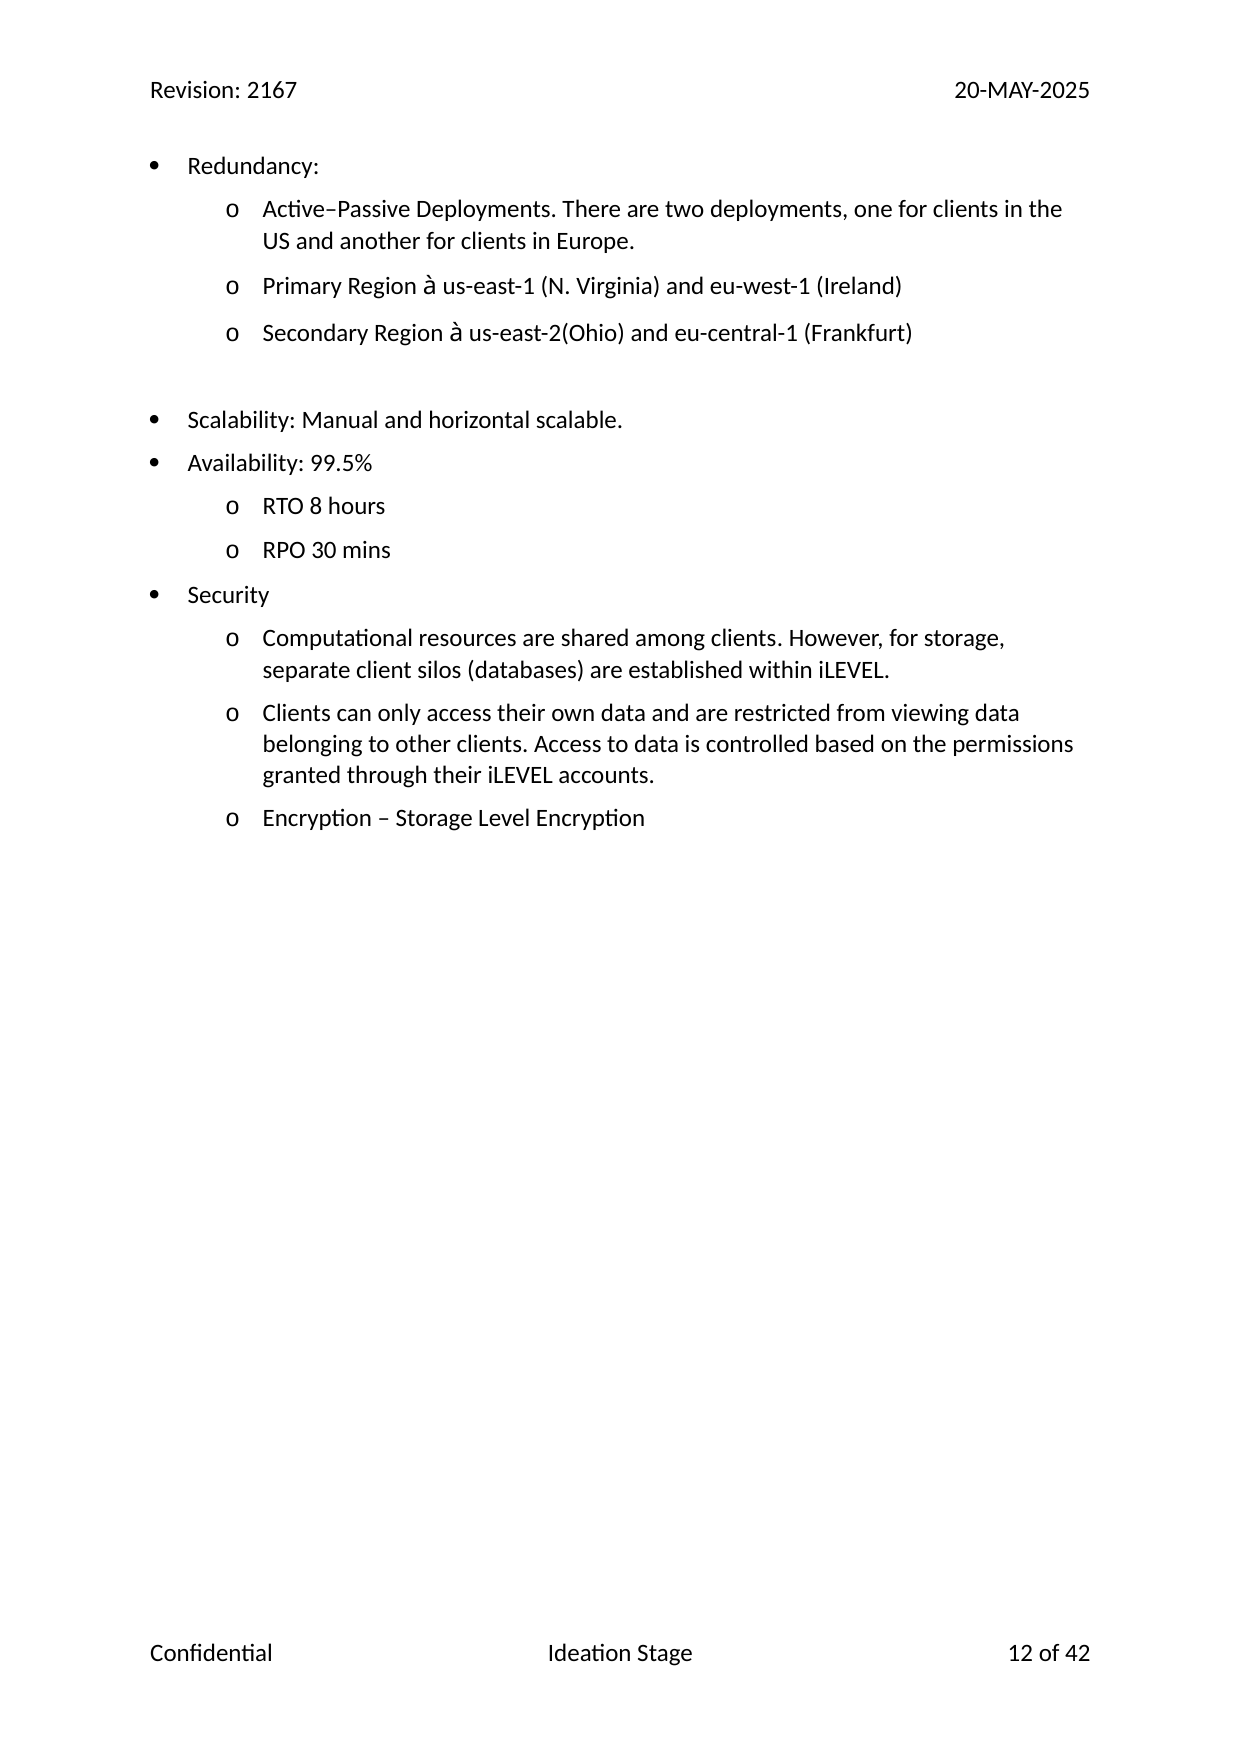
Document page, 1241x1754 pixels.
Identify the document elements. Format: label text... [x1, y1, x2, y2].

list Scalability: Manual and horizontal scalable. [150, 404, 1090, 435]
list Encryption – Storage Level Encryption [225, 802, 1090, 834]
list Redundancy: [150, 150, 1090, 181]
list RTO 8 hours [225, 490, 1090, 522]
list Primary Region à us-east-1 (N. Virginia) and eu-west-1 (Ireland) [225, 268, 1090, 302]
list Secondary Region à us-east-2(Ohio) and eu-central-1 (Frankfurt) [225, 314, 1090, 349]
list Clients can only access their own data and are restricted from viewing data belonging to other clients. Access to data is controlled based on the permissions granted through their iLEVEL accounts. [225, 697, 1090, 789]
list RPO 30 mins [225, 535, 1090, 566]
list Computational resources are shared among clients. However, for storage, separate client silos (databases) are established within iLEVEL. [225, 622, 1090, 684]
list Availability: 99.5% [150, 447, 1090, 478]
list Security [150, 579, 1090, 609]
list Active–Passive Deployments. There are two deployments, one for clients in the US and another for clients in Europe. [225, 193, 1090, 255]
